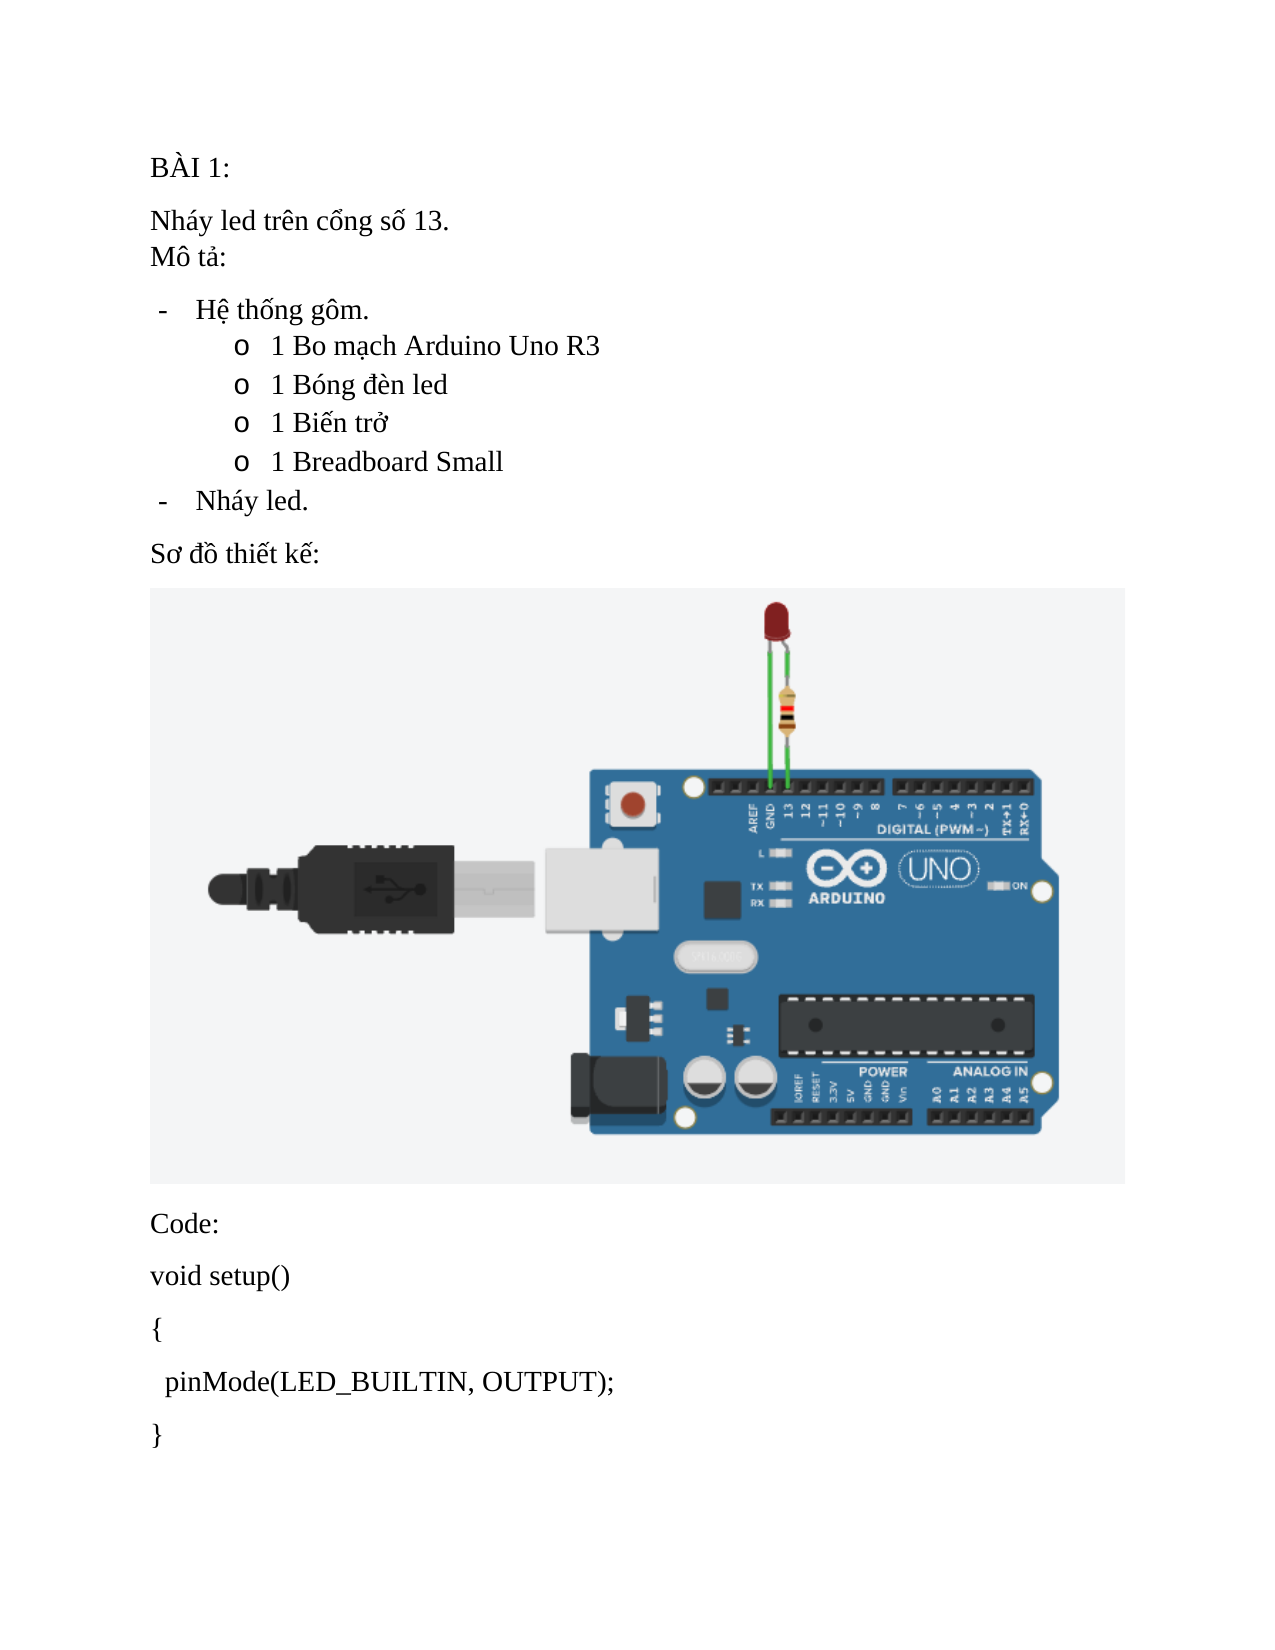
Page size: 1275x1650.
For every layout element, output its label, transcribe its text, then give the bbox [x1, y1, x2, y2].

list 1 Biến trở [233, 406, 1125, 442]
list Hệ thống gôm. [158, 292, 1125, 325]
text { [150, 1311, 1125, 1345]
text } [150, 1417, 1125, 1451]
text Nháy led trên cổng số 13. Mô tả: [150, 203, 1125, 272]
text Code: [150, 1184, 1125, 1239]
picture [150, 588, 1125, 1184]
list 1 Bo mạch Arduino Uno R3 [233, 328, 1125, 364]
text Sơ đồ thiết kế: [150, 536, 1125, 570]
text BÀI 1: [150, 150, 1125, 183]
list Nháy led. [158, 483, 1125, 517]
text void setup() [150, 1258, 1125, 1292]
list 1 Bóng đèn led [233, 367, 1125, 403]
list 1 Breadboard Small [233, 444, 1125, 481]
text pinMode(LED_BUILTIN, OUTPUT); [150, 1364, 1125, 1398]
